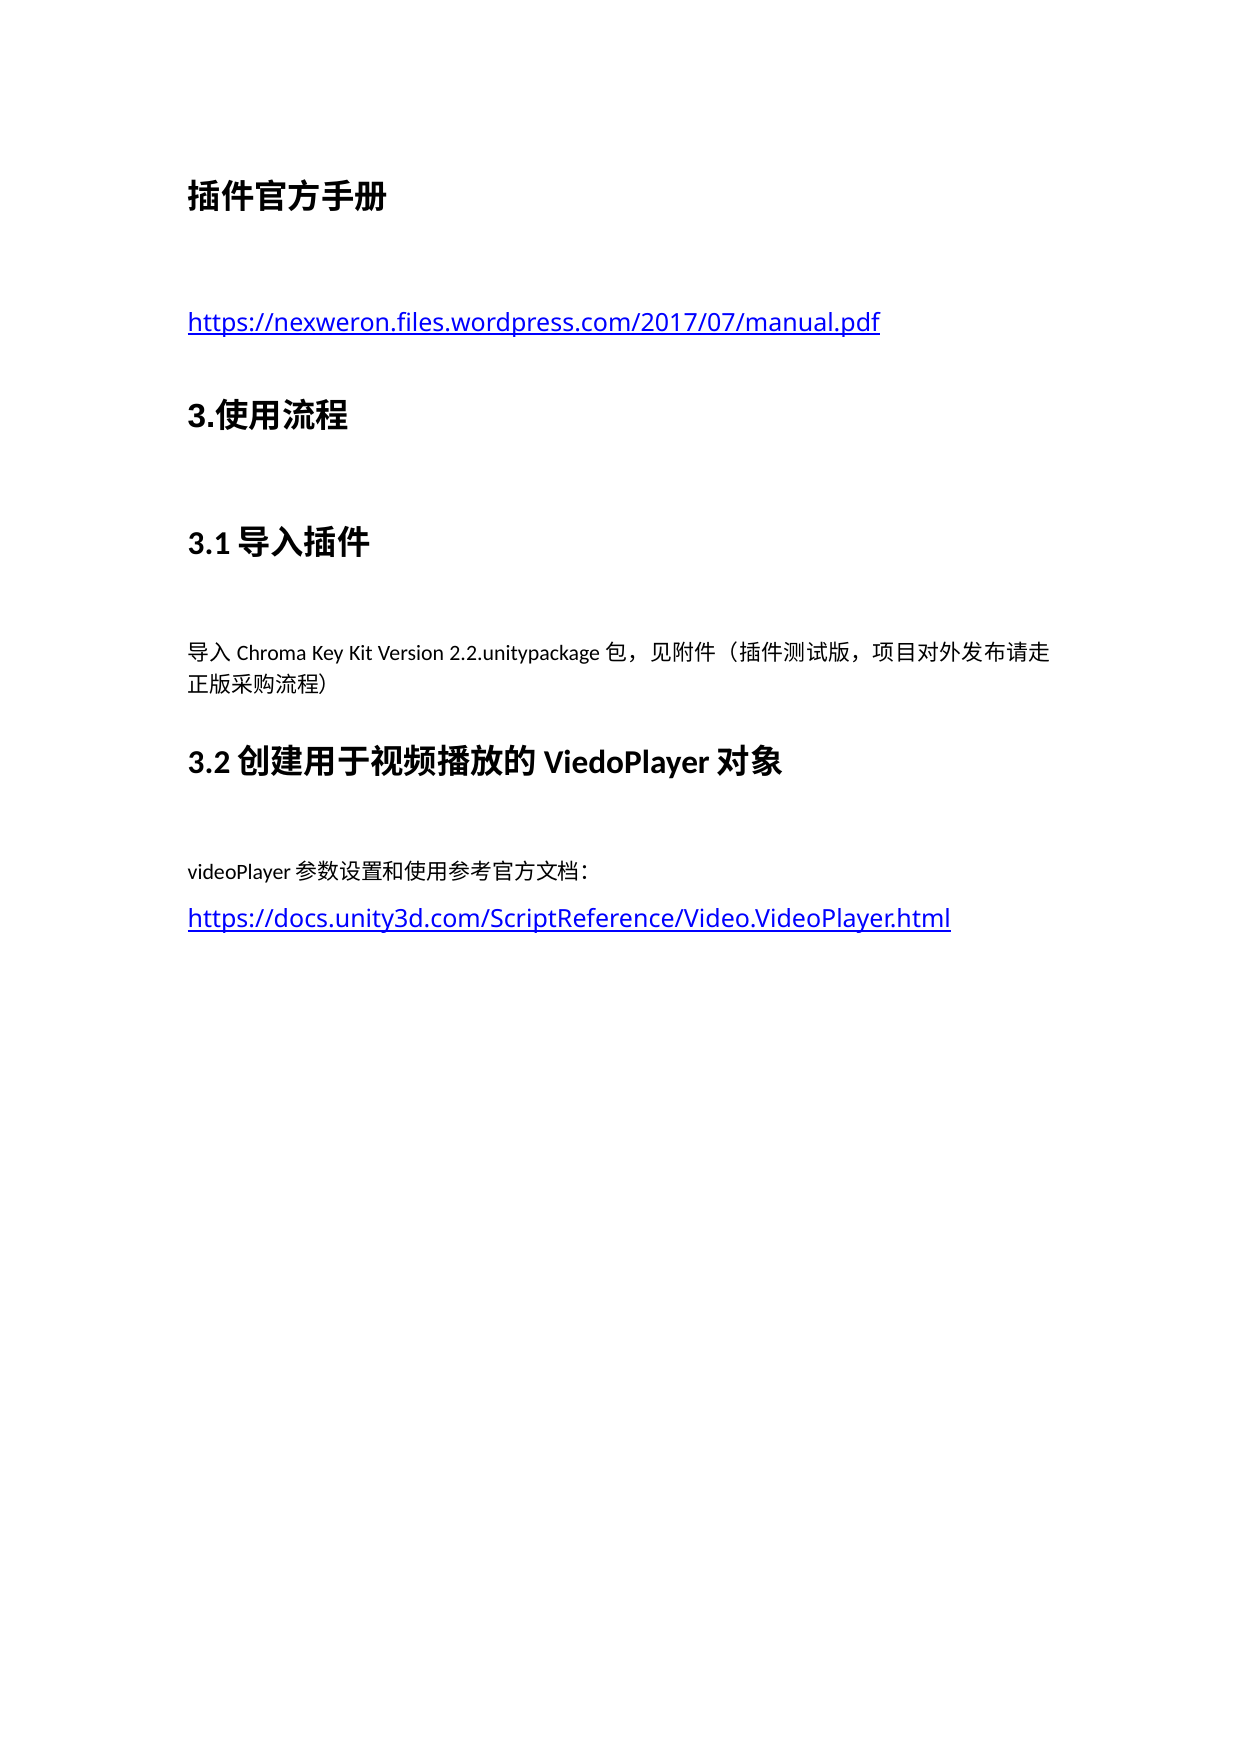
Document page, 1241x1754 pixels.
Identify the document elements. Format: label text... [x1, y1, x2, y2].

subtitle 3.1导入插件 [187, 508, 1053, 573]
list 导入Chroma Key Kit Version 2.2.unitypackage包，见附件（插件测试版，项目对外发布请走正版采购流程） [187, 634, 1053, 699]
text videoPlayer参数设置和使用参考官方文档： [187, 853, 1053, 886]
text https://nexweron.files.wordpress.com/2017/07/manual.pdf [187, 289, 1053, 354]
text https://docs.unity3d.com/ScriptReference/Video.VideoPlayer.html [187, 886, 1053, 951]
subtitle 3.2创建用于视频播放的ViedoPlayer对象 [187, 726, 1053, 791]
subtitle 插件官方手册 [187, 162, 1053, 227]
subtitle 3.使用流程 [187, 381, 1053, 446]
